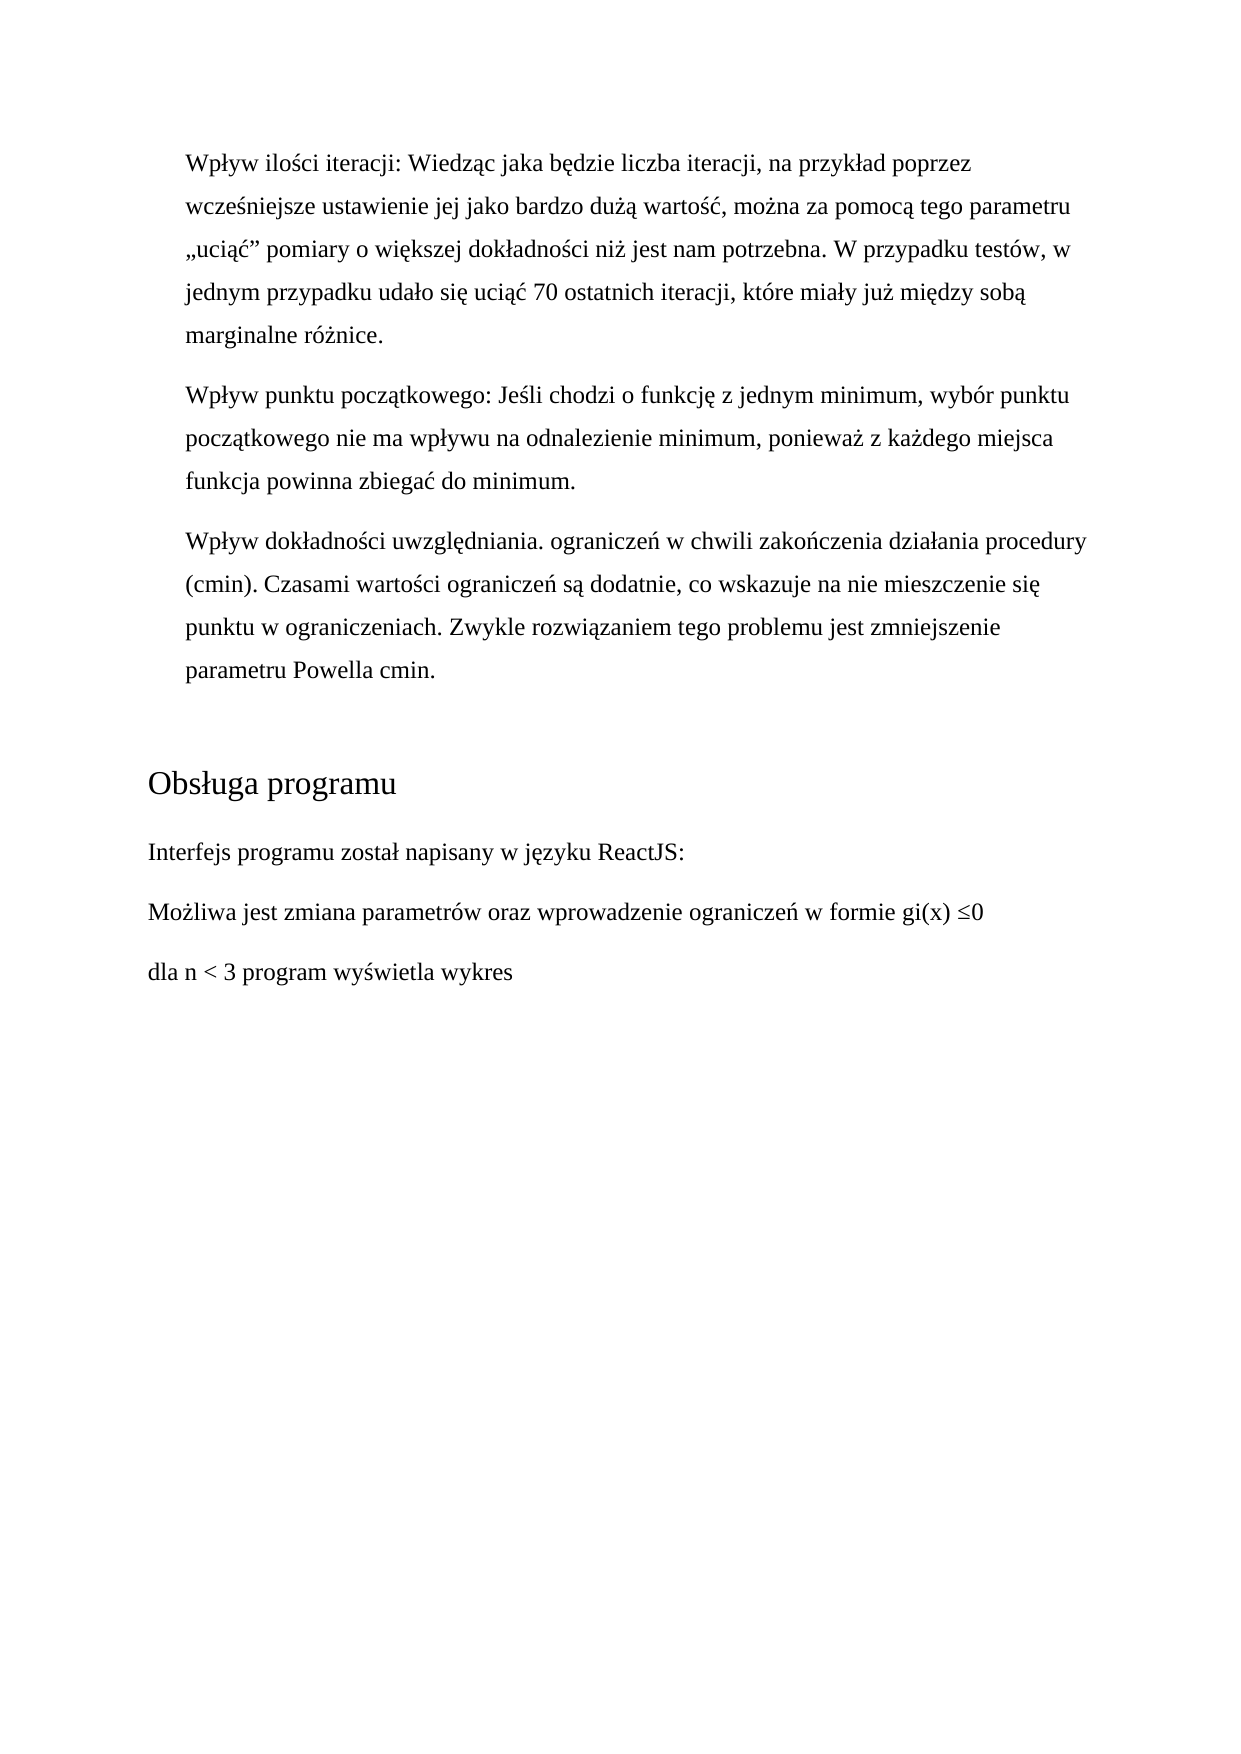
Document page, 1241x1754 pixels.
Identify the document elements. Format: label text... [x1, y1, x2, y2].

text Wpływ punktu początkowego: Jeśli chodzi o funkcję z jednym minimum, wybór punktu początkowego nie ma wpływu na odnalezienie minimum, ponieważ z każdego miejsca funkcja powinna zbiegać do minimum. [185, 380, 1093, 495]
text Wpływ dokładności uwzględniania. ograniczeń w chwili zakończenia działania procedury (cmin). Czasami wartości ograniczeń są dodatnie, co wskazuje na nie mieszczenie się punktu w ograniczeniach. Zwykle rozwiązaniem tego problemu jest zmniejszenie parametru Powella cmin. [185, 526, 1093, 684]
text dla n < 3 program wyświetla wykres [148, 957, 1093, 986]
text Interfejs programu został napisany w języku ReactJS: [148, 837, 1093, 866]
text Obsługa programu [148, 715, 1093, 801]
text Wpływ ilości iteracji: Wiedząc jaka będzie liczba iteracji, na przykład poprzez wcześniejsze ustawienie jej jako bardzo dużą wartość, można za pomocą tego parametru „uciąć” pomiary o większej dokładności niż jest nam potrzebna. W przypadku testów, w jednym przypadku udało się uciąć 70 ostatnich iteracji, które miały już między sobą marginalne różnice. [185, 148, 1093, 349]
text Możliwa jest zmiana parametrów oraz wprowadzenie ograniczeń w formie gi(x) 0 [148, 897, 1093, 926]
